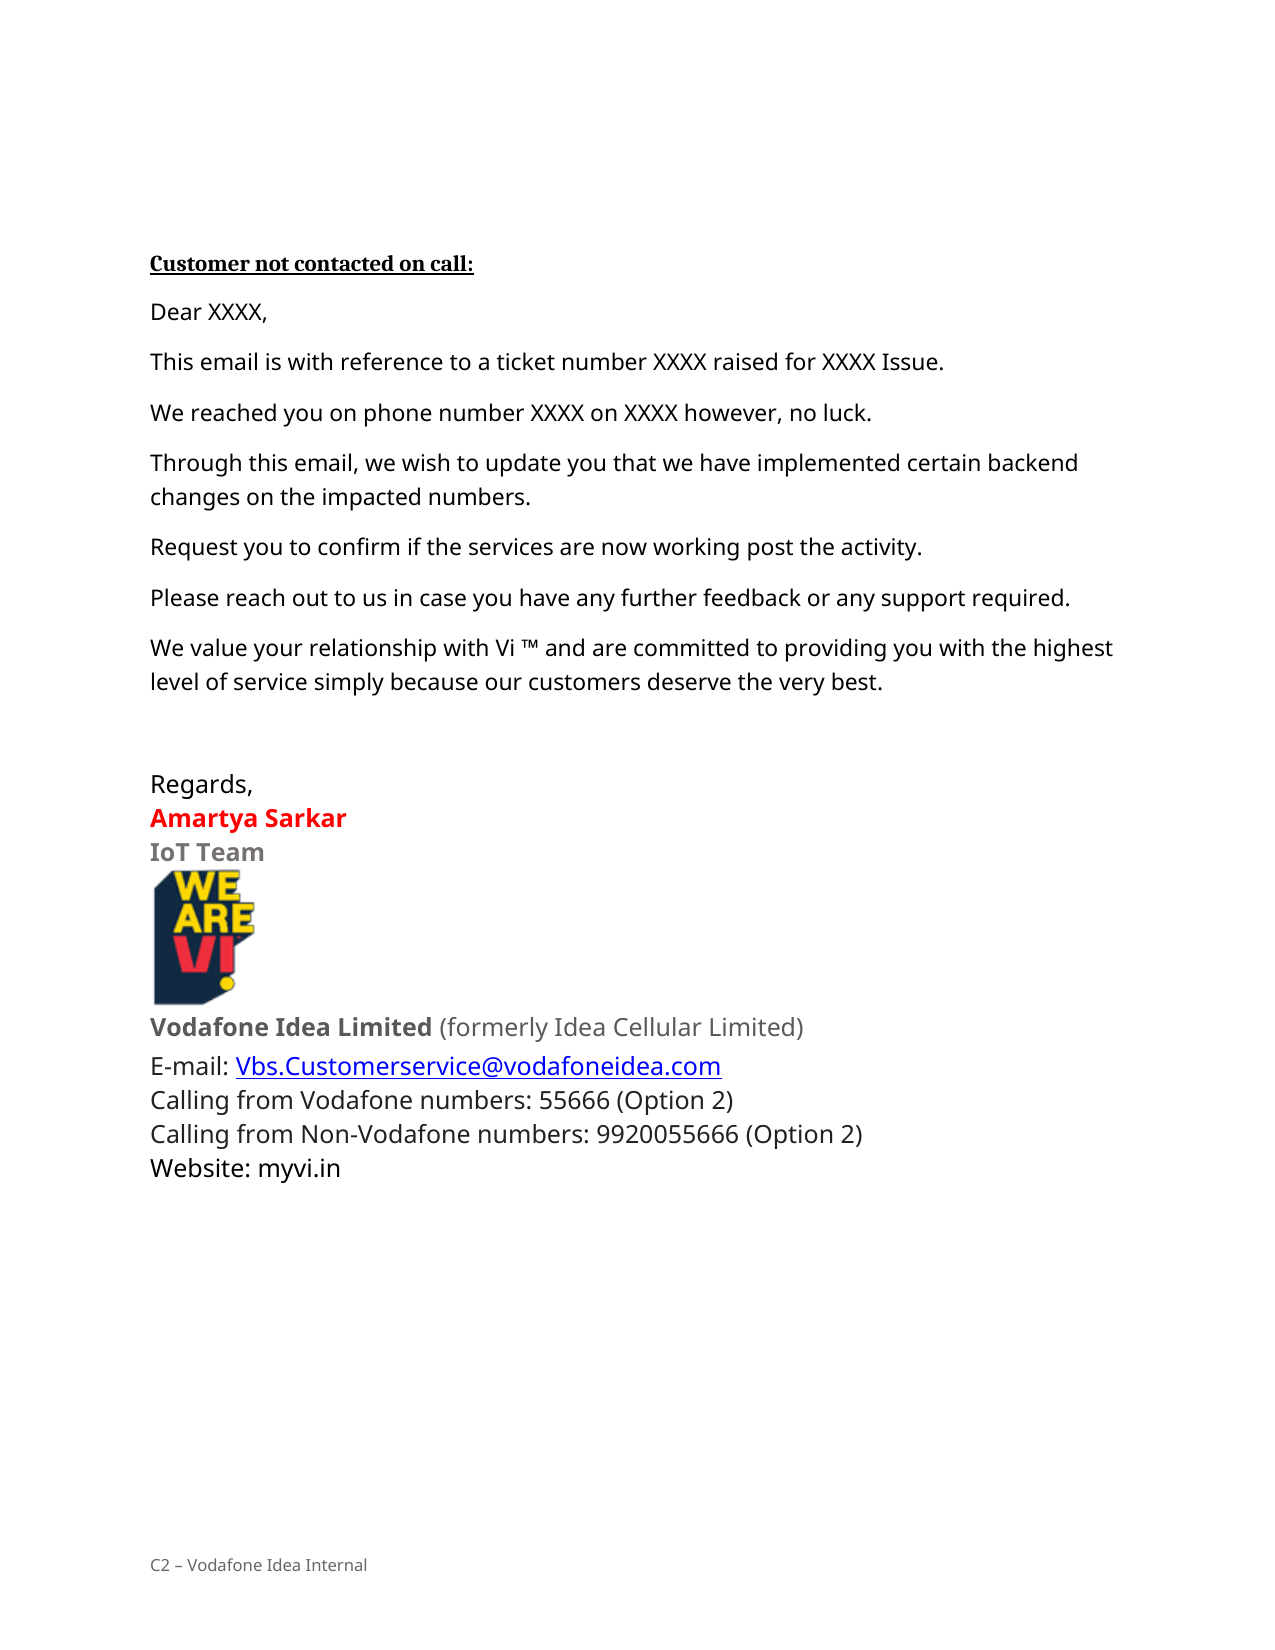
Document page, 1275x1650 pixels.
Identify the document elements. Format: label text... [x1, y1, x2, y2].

text We value your relationship with Vi ™ and are committed to providing you with the highest level of service simply because our customers deserve the very best. [150, 632, 1125, 697]
text Website: myvi.in [150, 1151, 1125, 1185]
text Through this email, we wish to update you that we have implemented certain backend changes on the impacted numbers. [150, 447, 1125, 512]
text Calling from Non-Vodafone numbers: 9920055666 (Option 2) [150, 1117, 1125, 1151]
text E-mail: Vbs.Customerservice@vodafoneidea.com [150, 1049, 1125, 1083]
text This email is with reference to a ticket number XXXX raised for XXXX Issue. [150, 346, 1125, 378]
text Regards, [150, 767, 1125, 801]
text Please reach out to us in case you have any further feedback or any support required. [150, 582, 1125, 613]
text Vodafone Idea Limited (formerly Idea Cellular Limited) [150, 1009, 1125, 1044]
picture [150, 868, 258, 1010]
text We reached you on phone number XXXX on XXXX however, no luck. [150, 397, 1125, 428]
text Request you to confirm if the services are now working post the activity. [150, 531, 1125, 563]
text IoT Team [150, 835, 1125, 869]
text Dear XXXX, [150, 296, 1125, 327]
text Customer not contacted on call: [150, 251, 1125, 277]
text Calling from Vodafone numbers: 55666 (Option 2) [150, 1083, 1125, 1117]
text Amartya Sarkar [150, 801, 1125, 835]
